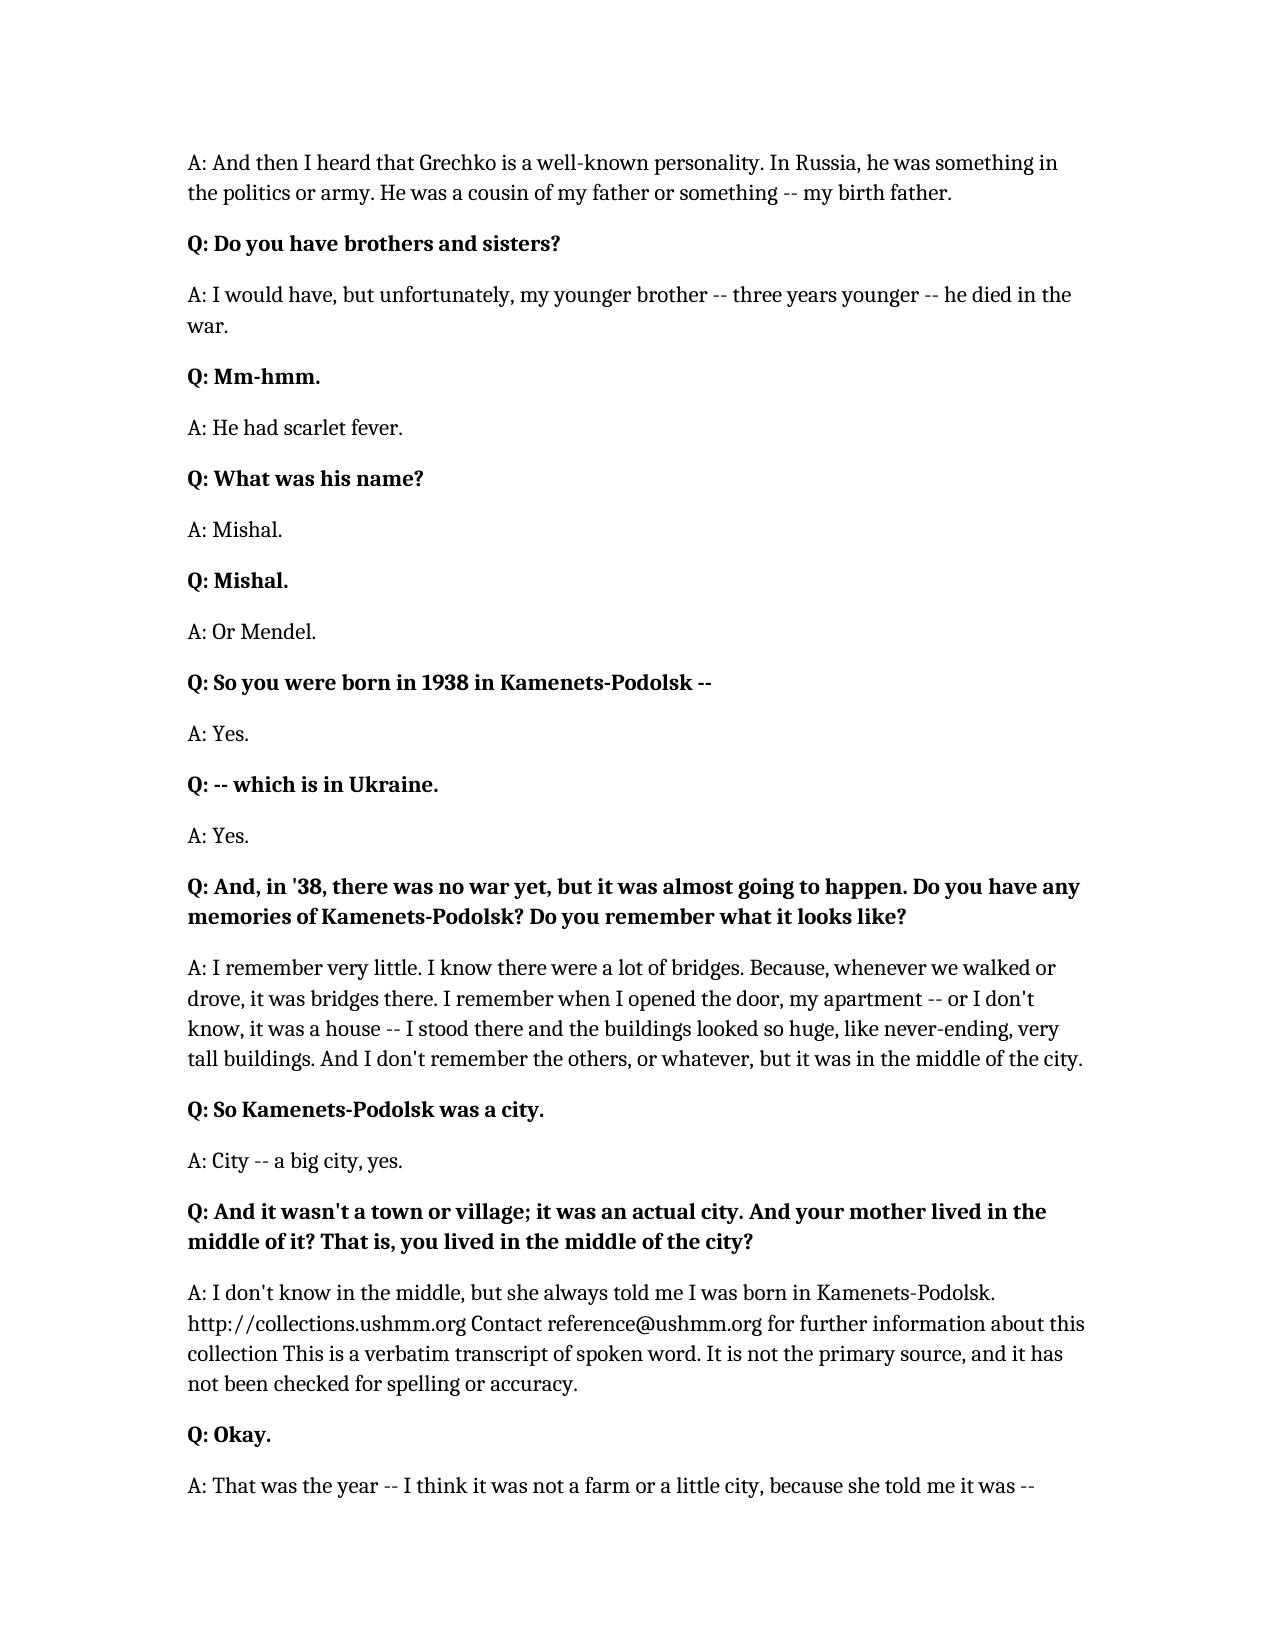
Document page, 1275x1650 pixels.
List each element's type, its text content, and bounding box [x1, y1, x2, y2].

text Q: Mm-hmm. [187, 363, 1087, 390]
text A: That was the year -- I think it was not a farm or a little city, because she told me it was -- [187, 1473, 1087, 1499]
text A: He had scarlet fever. [187, 414, 1087, 441]
text A: I remember very little. I know there were a lot of bridges. Because, whenever we walked or drove, it was bridges there. I remember when I opened the door, my apartment -- or I don't know, it was a house -- I stood there and the buildings looked so huge, like never-ending, very tall buildings. And I don't remember the others, or whatever, but it was in the middle of the city. [187, 955, 1087, 1072]
text A: Yes. [187, 721, 1087, 747]
text Q: Do you have brothers and sisters? [187, 231, 1087, 258]
text A: Yes. [187, 823, 1087, 849]
text Q: What was his name? [187, 466, 1087, 492]
text A: And then I heard that Grechko is a well-known personality. In Russia, he was something in the politics or army. He was a cousin of my father or something -- my birth father. [187, 150, 1087, 207]
text A: City -- a big city, yes. [187, 1148, 1087, 1174]
text Q: Okay. [187, 1422, 1087, 1448]
text A: I would have, but unfortunately, my younger brother -- three years younger -- he died in the war. [187, 282, 1087, 339]
text Q: Mishal. [187, 568, 1087, 594]
text Q: And, in '38, there was no war yet, but it was almost going to happen. Do you have any memories of Kamenets-Podolsk? Do you remember what it looks like? [187, 874, 1087, 931]
text Q: And it wasn't a town or village; it was an actual city. And your mother lived in the middle of it? That is, you lived in the middle of the city? [187, 1199, 1087, 1256]
text A: Mishal. [187, 517, 1087, 543]
text A: Or Mendel. [187, 619, 1087, 645]
text Q: So you were born in 1938 in Kamenets-Podolsk -- [187, 670, 1087, 696]
text Q: So Kamenets-Podolsk was a city. [187, 1097, 1087, 1123]
text A: I don't know in the middle, but she always told me I was born in Kamenets-Podolsk. http://collections.ushmm.org Contact reference@ushmm.org for further information about this collection This is a verbatim transcript of spoken word. It is not the primary source, and it has not been checked for spelling or accuracy. [187, 1280, 1087, 1397]
text Q: -- which is in Ukraine. [187, 772, 1087, 798]
